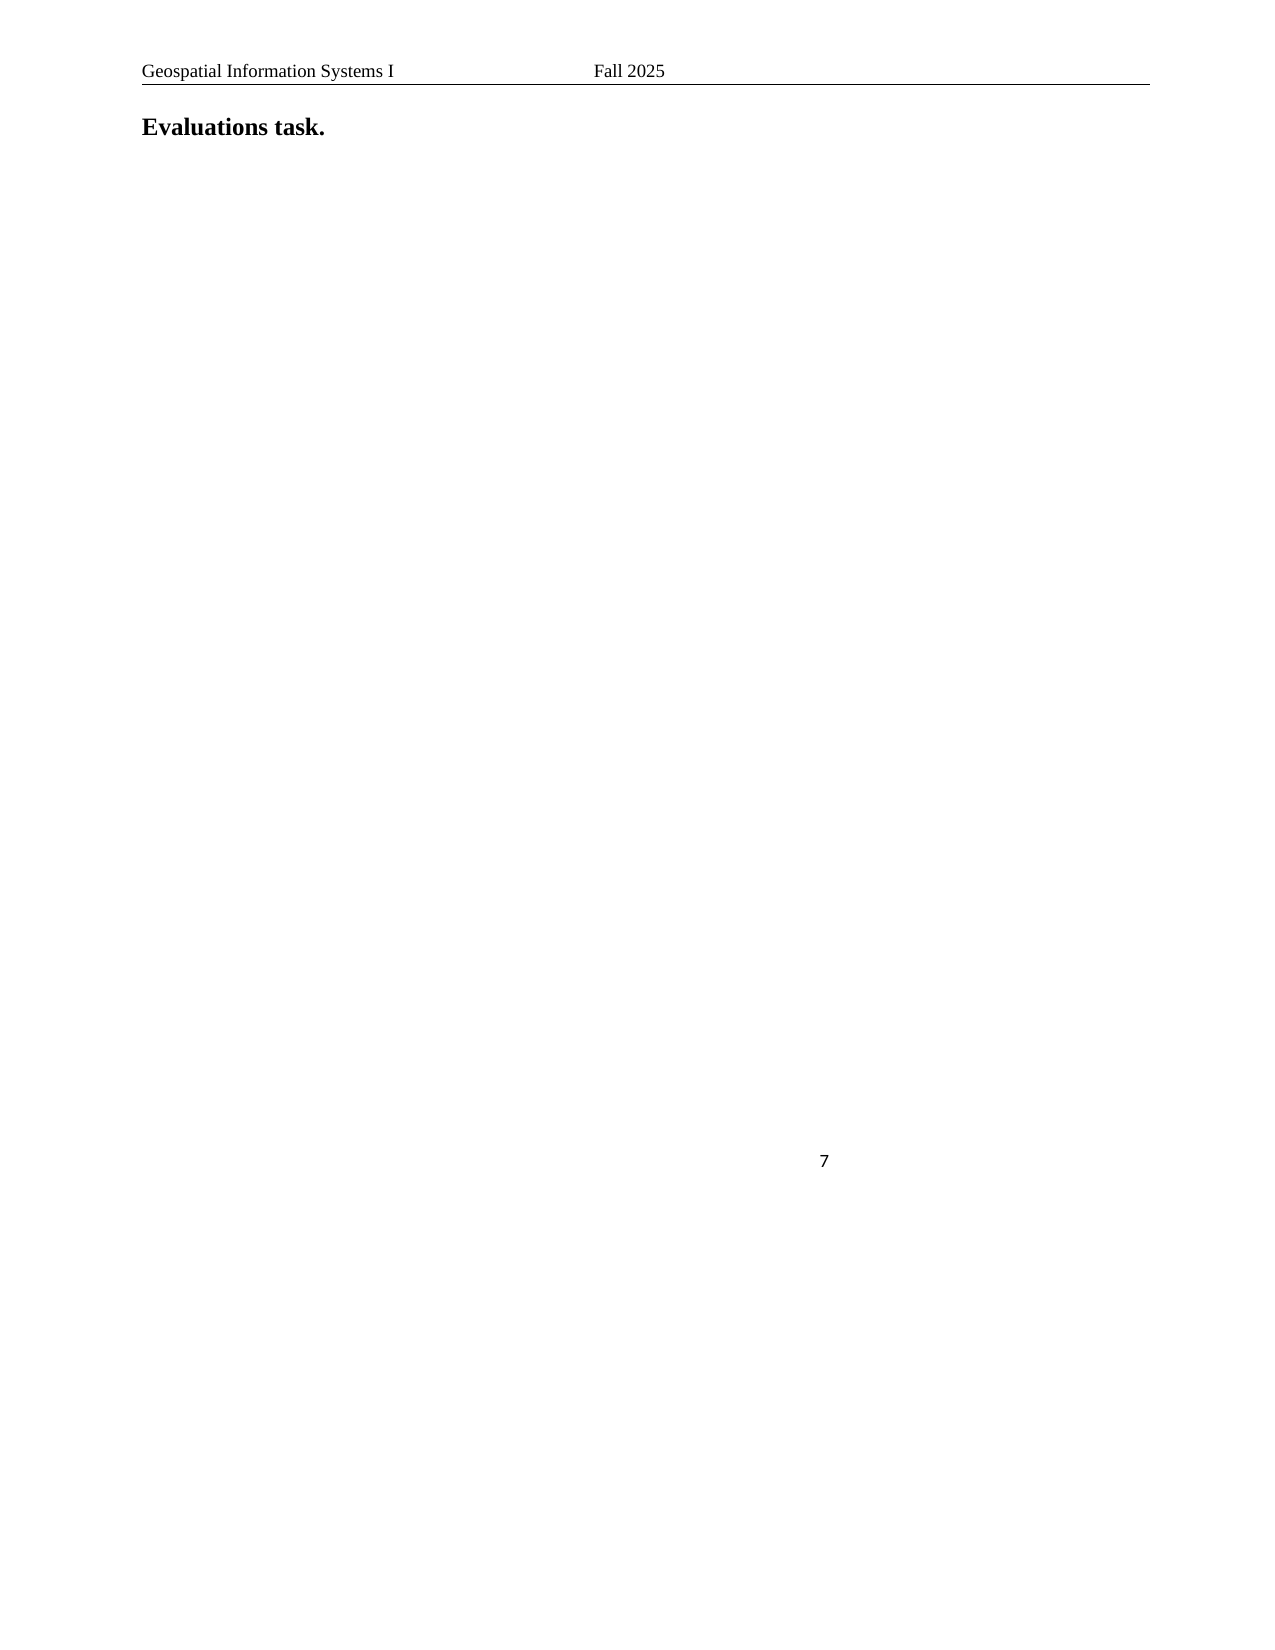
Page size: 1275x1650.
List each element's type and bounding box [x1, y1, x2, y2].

text [142, 112, 1111, 141]
